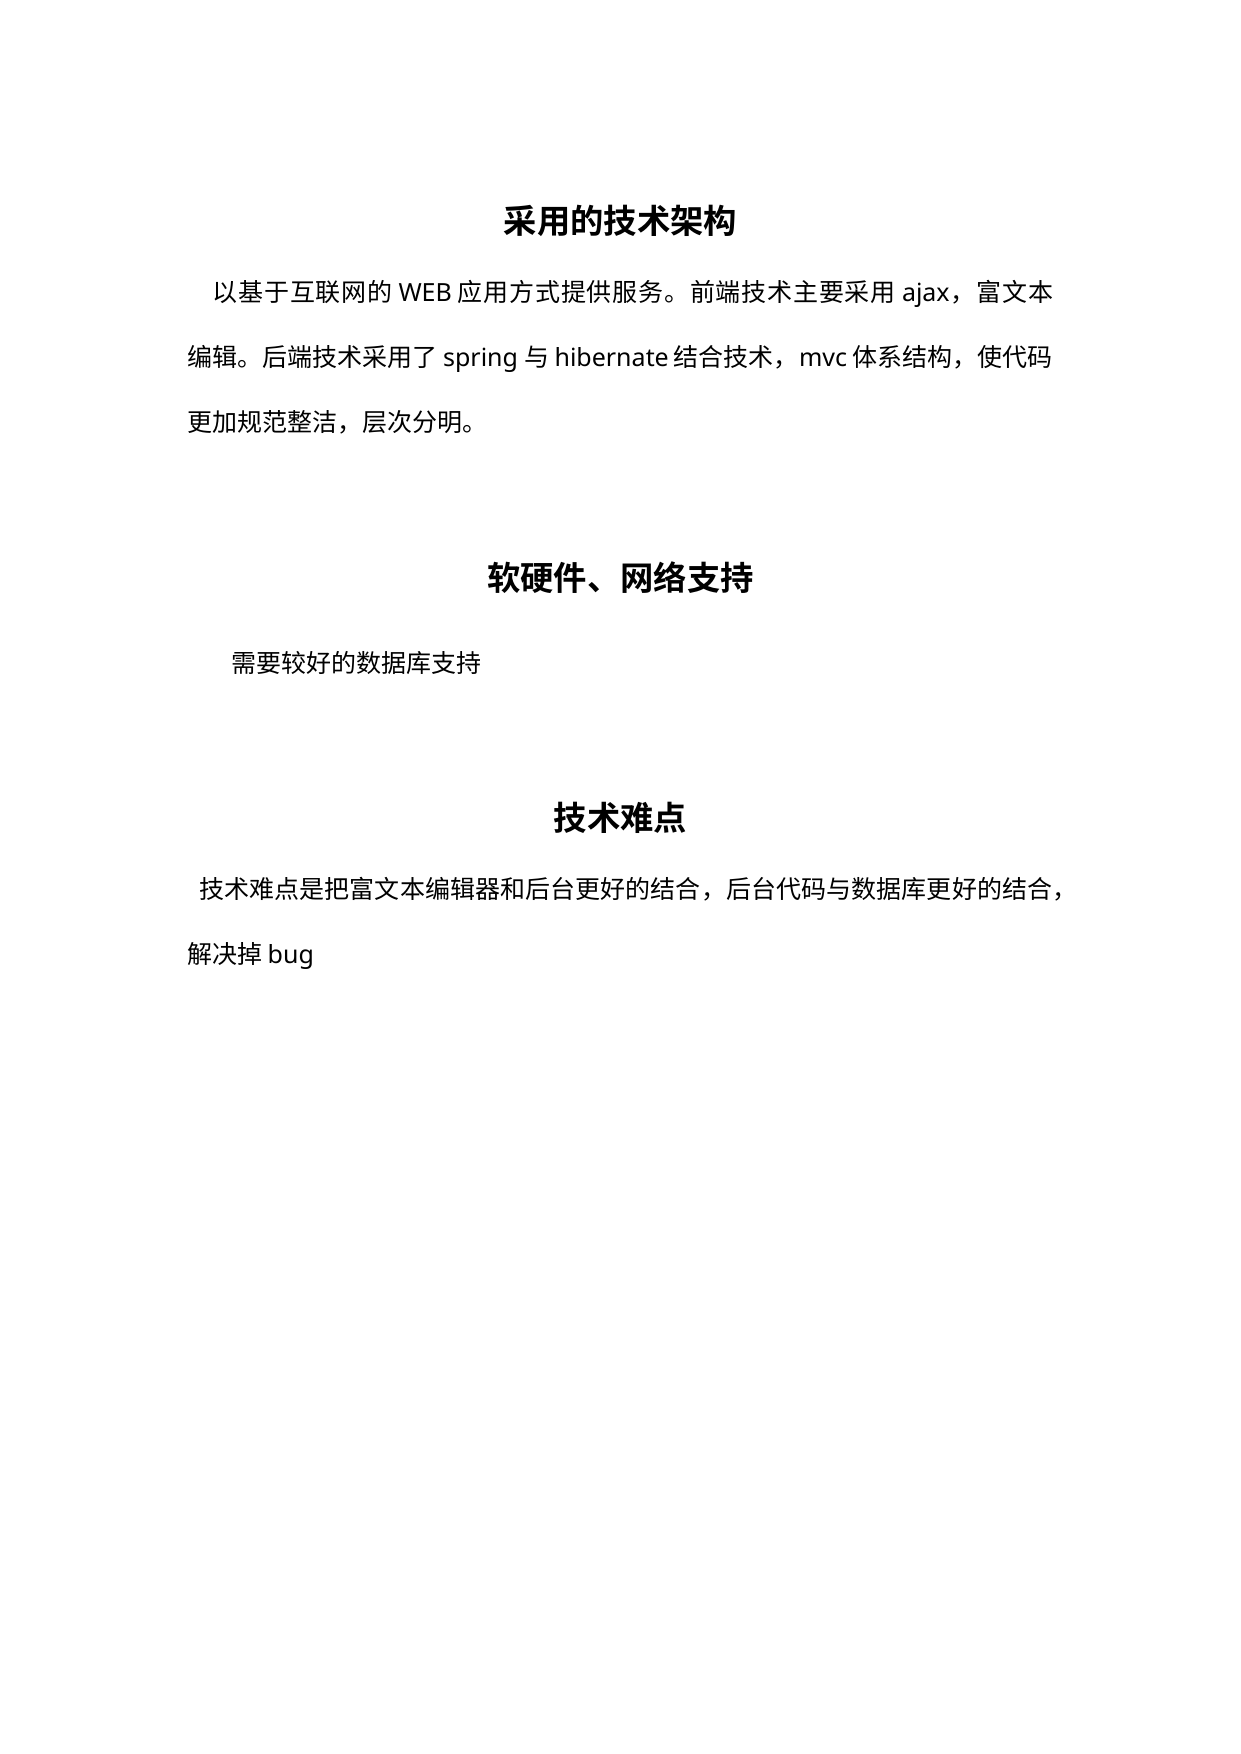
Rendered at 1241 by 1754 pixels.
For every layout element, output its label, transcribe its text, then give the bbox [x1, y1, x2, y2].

text 以基于互联网的WEB应用方式提供服务。前端技术主要采用ajax，富文本编辑。后端技术采用了spring 与hibernate结合技术，mvc体系结构，使代码更加规范整洁，层次分明。 [187, 258, 1053, 453]
text 需要较好的数据库支持 [187, 629, 1053, 694]
title 技术难点 [187, 784, 1053, 849]
text 技术难点是把富文本编辑器和后台更好的结合，后台代码与数据库更好的结合，解决掉bug [187, 855, 1053, 985]
subtitle 软硬件、网络支持 [187, 543, 1053, 608]
title 采用的技术架构 [187, 187, 1053, 252]
